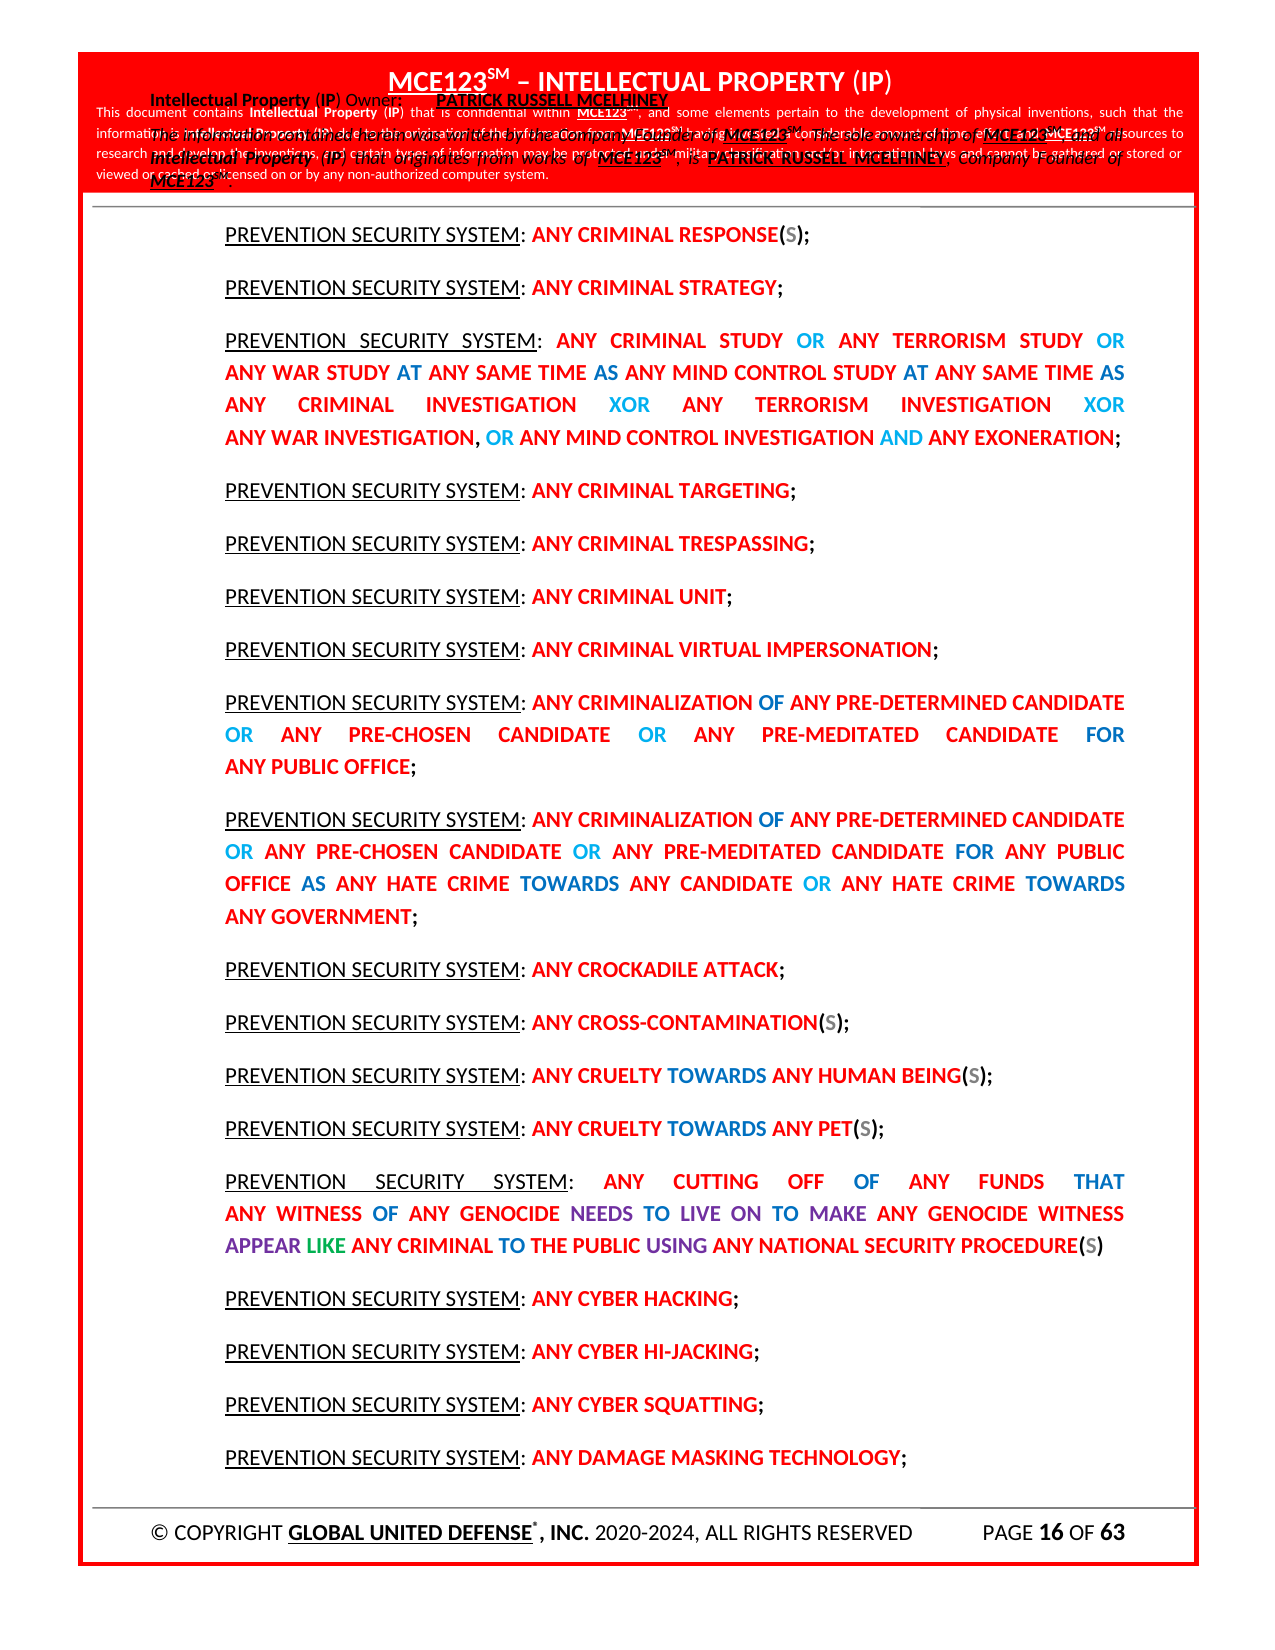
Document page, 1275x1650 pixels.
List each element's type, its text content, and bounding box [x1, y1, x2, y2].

text PREVENTION SECURITY SYSTEM: ANY CRIMINAL STRATEGY; [225, 273, 1125, 301]
text PREVENTION SECURITY SYSTEM: ANY CRUELTY TOWARDS ANY HUMAN BEING(S); [225, 1061, 1125, 1089]
text PREVENTION SECURITY SYSTEM: ANY CRIMINAL RESPONSE(S); [225, 220, 1125, 248]
text PREVENTION SECURITY SYSTEM: ANY DAMAGE MASKING TECHNOLOGY; [225, 1443, 1125, 1471]
text PREVENTION SECURITY SYSTEM: ANY CRIMINAL UNIT; [225, 582, 1125, 610]
text PREVENTION SECURITY SYSTEM: ANY CRIMINAL VIRTUAL IMPERSONATION; [225, 635, 1125, 663]
text PREVENTION SECURITY SYSTEM: ANY CYBER HI-JACKING; [225, 1337, 1125, 1365]
text PREVENTION SECURITY SYSTEM: ANY CROSS-CONTAMINATION(S); [225, 1008, 1125, 1036]
text PREVENTION SECURITY SYSTEM: ANY CRIMINALIZATION OF ANY PRE-DETERMINED CANDIDATE OR ANY PRE-CHOSEN CANDIDATE OR ANY PRE-MEDITATED CANDIDATE FOR ANY PUBLIC OFFICE AS ANY HATE CRIME TOWARDS ANY CANDIDATE OR ANY HATE CRIME TOWARDS ANY GOVERNMENT; [225, 805, 1125, 930]
text PREVENTION SECURITY SYSTEM: ANY CYBER SQUATTING; [225, 1390, 1125, 1418]
text PREVENTION SECURITY SYSTEM: ANY CRUELTY TOWARDS ANY PET(S); [225, 1114, 1125, 1142]
text PREVENTION SECURITY SYSTEM: ANY CYBER HACKING; [225, 1284, 1125, 1312]
text PREVENTION SECURITY SYSTEM: ANY CRIMINAL TRESPASSING; [225, 529, 1125, 557]
text PREVENTION SECURITY SYSTEM: ANY CRIMINALIZATION OF ANY PRE-DETERMINED CANDIDATE OR ANY PRE-CHOSEN CANDIDATE OR ANY PRE-MEDITATED CANDIDATE FOR ANY PUBLIC OFFICE; [225, 688, 1125, 780]
text PREVENTION SECURITY SYSTEM: ANY CRIMINAL TARGETING; [225, 476, 1125, 504]
text PREVENTION SECURITY SYSTEM: ANY CUTTING OFF OF ANY FUNDS THAT ANY WITNESS OF ANY GENOCIDE NEEDS TO LIVE ON TO MAKE ANY GENOCIDE WITNESS APPEAR LIKE ANY CRIMINAL TO THE PUBLIC USING ANY NATIONAL SECURITY PROCEDURE(S) [225, 1167, 1125, 1259]
text PREVENTION SECURITY SYSTEM: ANY CROCKADILE ATTACK; [225, 955, 1125, 983]
text PREVENTION SECURITY SYSTEM: ANY CRIMINAL STUDY OR ANY TERRORISM STUDY OR ANY WAR STUDY AT ANY SAME TIME AS ANY MIND CONTROL STUDY AT ANY SAME TIME AS ANY CRIMINAL INVESTIGATION XOR ANY TERRORISM INVESTIGATION XOR ANY WAR INVESTIGATION, OR ANY MIND CONTROL INVESTIGATION AND ANY EXONERATION; [225, 326, 1125, 451]
